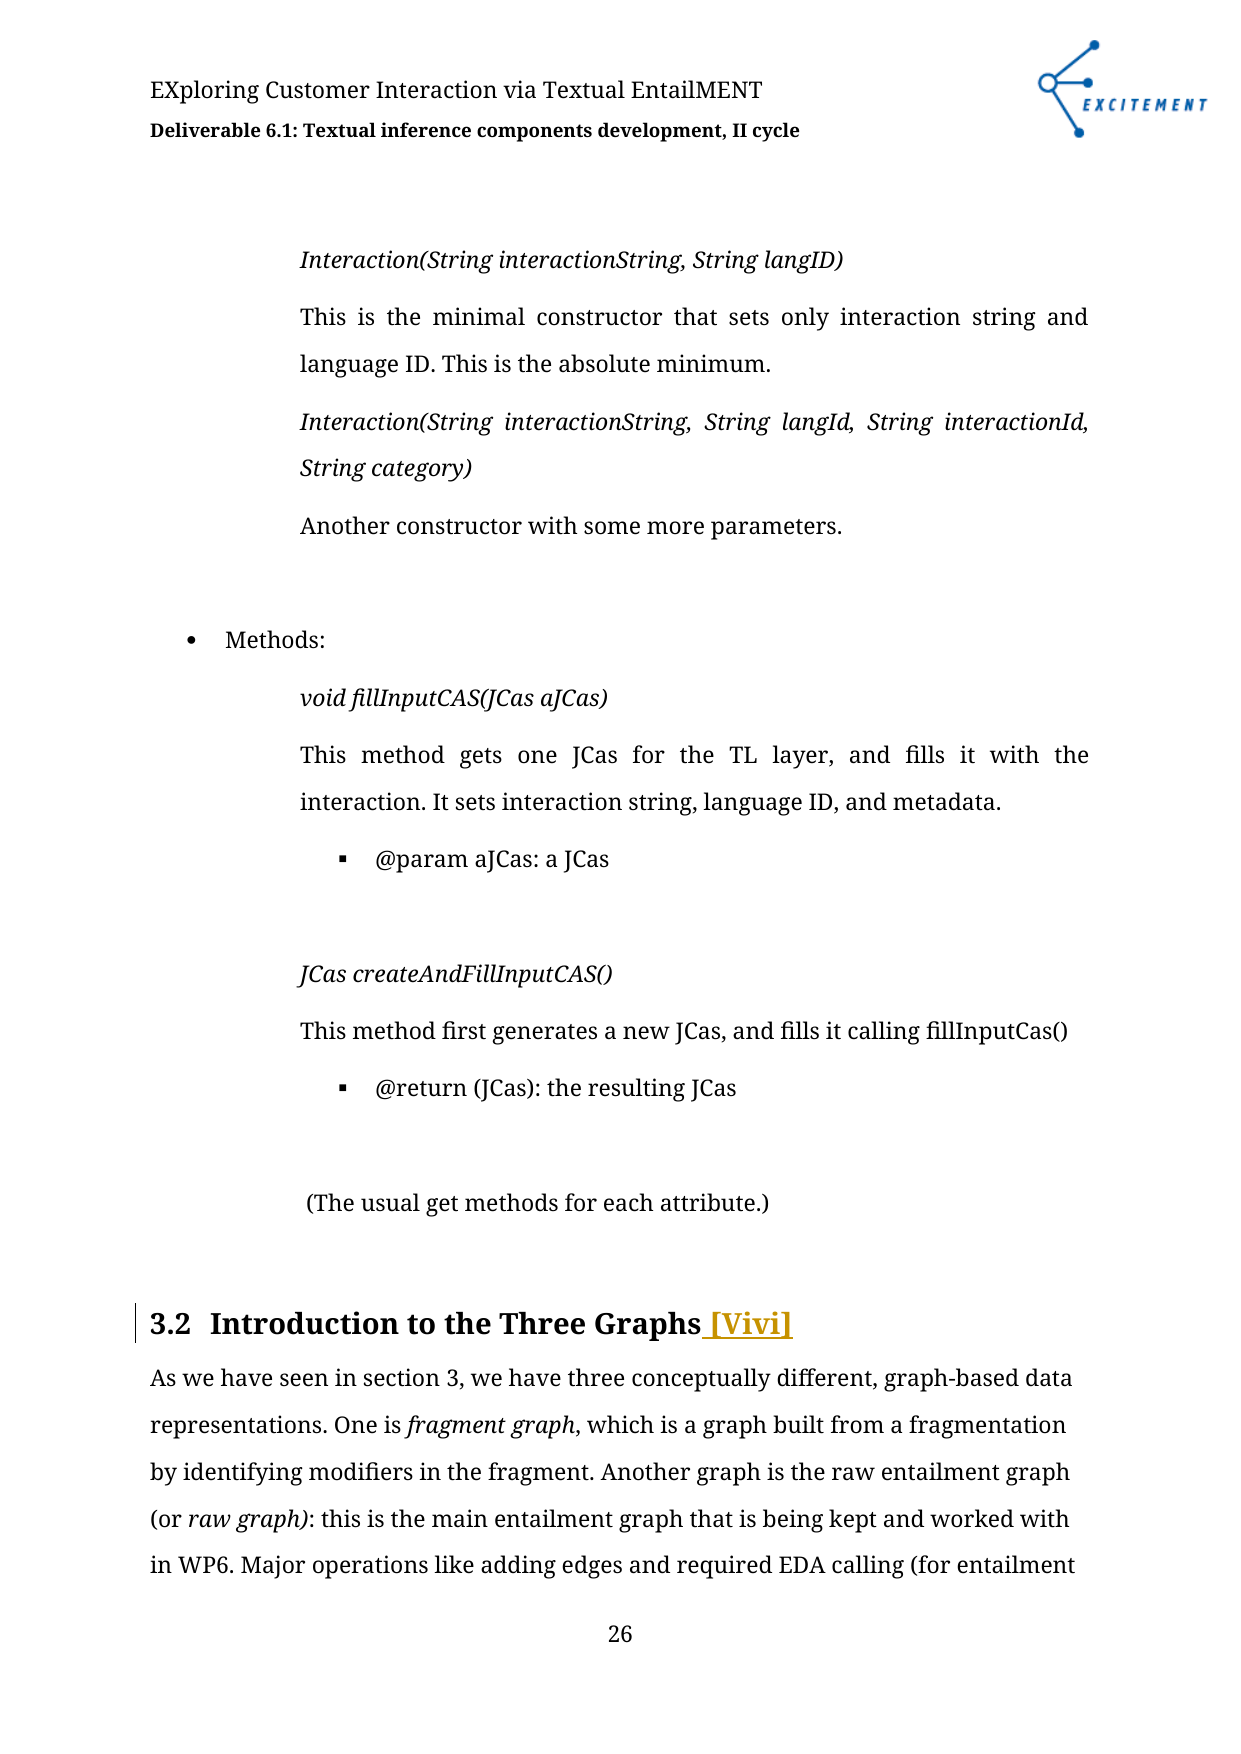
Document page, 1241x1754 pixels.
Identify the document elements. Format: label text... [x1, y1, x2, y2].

list @return (JCas): the resulting JCas [337, 1072, 1090, 1103]
list Methods: [187, 624, 1090, 656]
text JCas createAndFillInputCAS() [300, 958, 1090, 989]
text Interaction(String interactionString, String langID) [300, 244, 1090, 275]
text This method first generates a new JCas, and fills it calling fillInputCas() [262, 1015, 1090, 1046]
list @param aJCas: a JCas [337, 843, 1090, 874]
picture [1028, 29, 1212, 152]
text void fillInputCAS(JCas aJCas) [300, 682, 1090, 713]
text Interaction(String interactionString, String langId, String interactionId, String category) [300, 406, 1090, 484]
subtitle Introduction to the Three Graphs [150, 1303, 1090, 1343]
text This method gets one JCas for the TL layer, and fills it with the interaction. It sets interaction string, language ID, and metadata. [300, 739, 1090, 817]
text (The usual get methods for each attribute.) [300, 1187, 1090, 1218]
text This is the minimal constructor that sets only interaction string and language ID. This is the absolute minimum. [300, 301, 1090, 379]
text Another constructor with some more parameters. [300, 510, 1090, 541]
